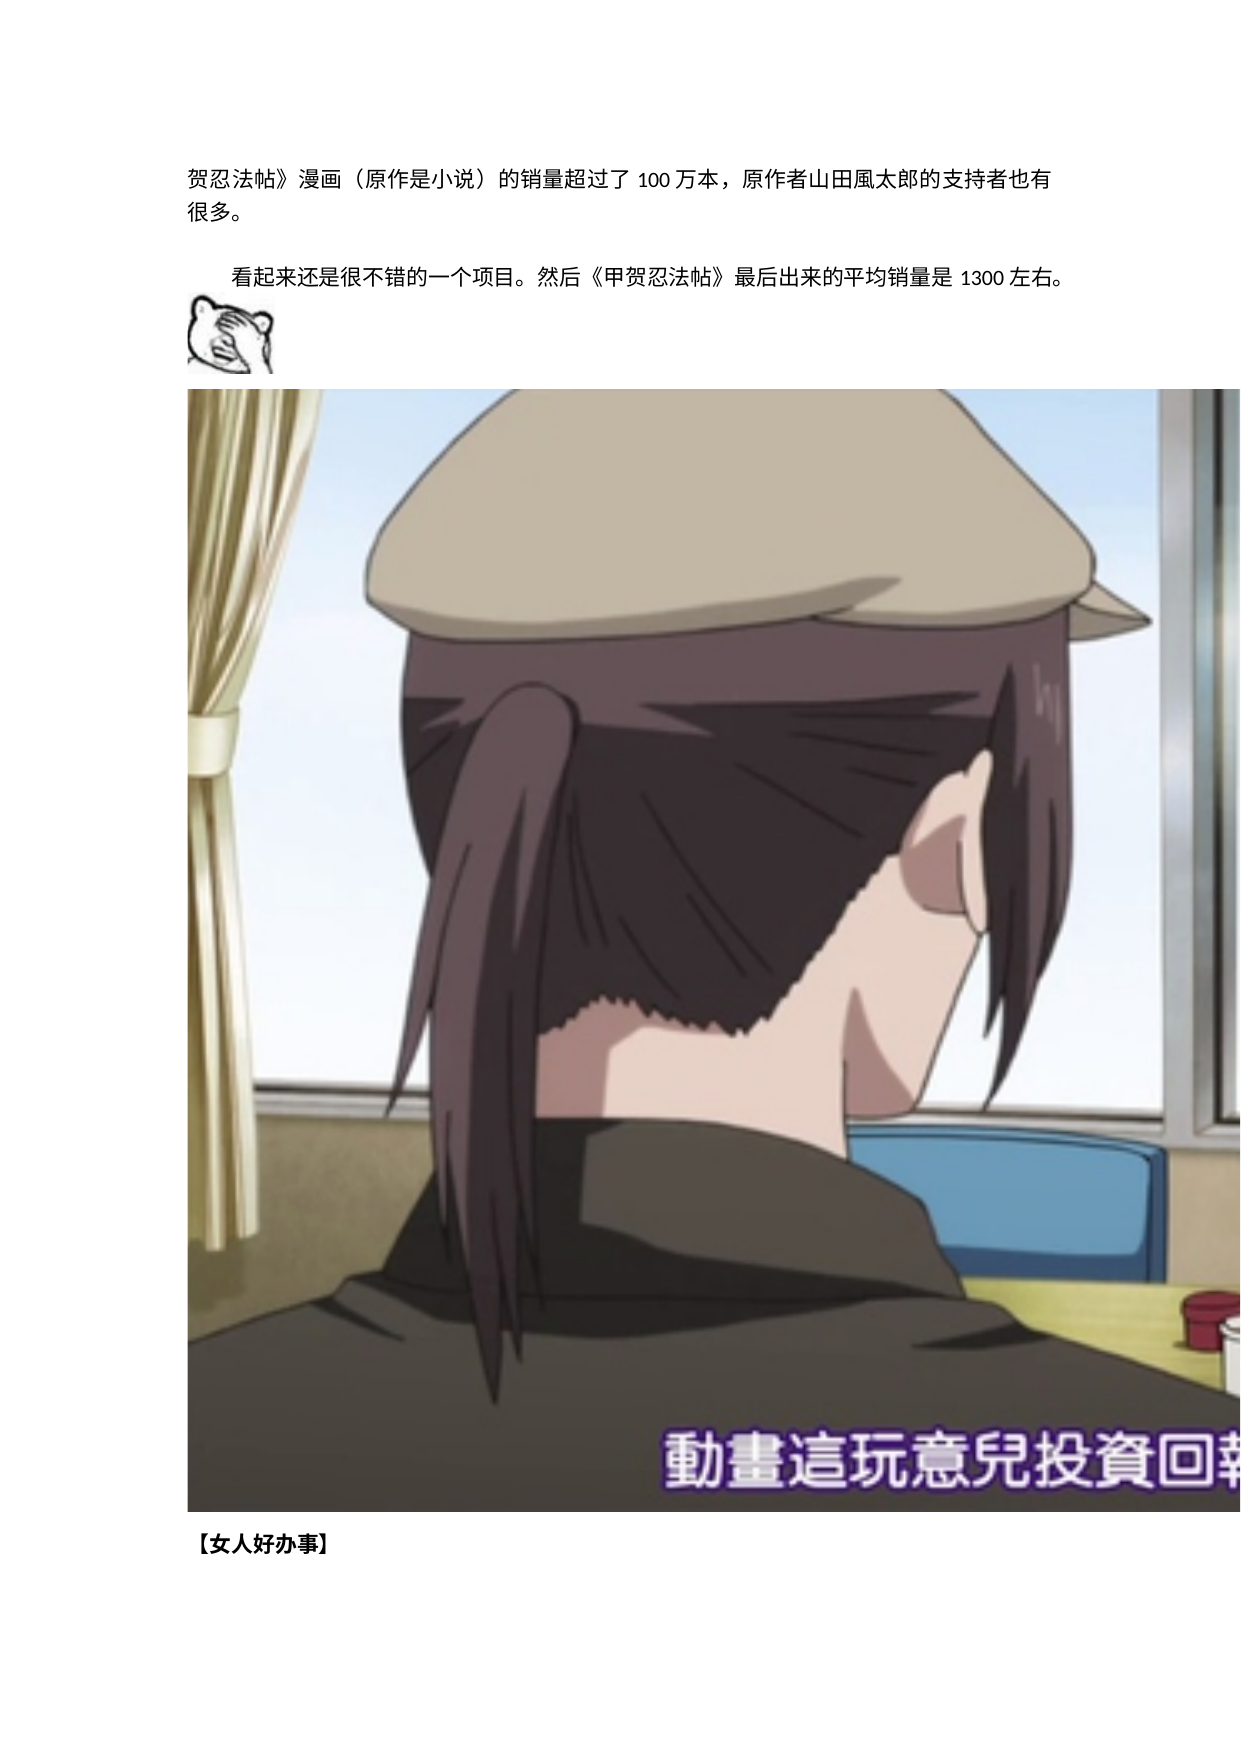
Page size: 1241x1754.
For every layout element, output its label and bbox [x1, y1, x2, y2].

text [187, 162, 1053, 389]
picture [187, 292, 275, 374]
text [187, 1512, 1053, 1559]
picture [187, 389, 1241, 1512]
